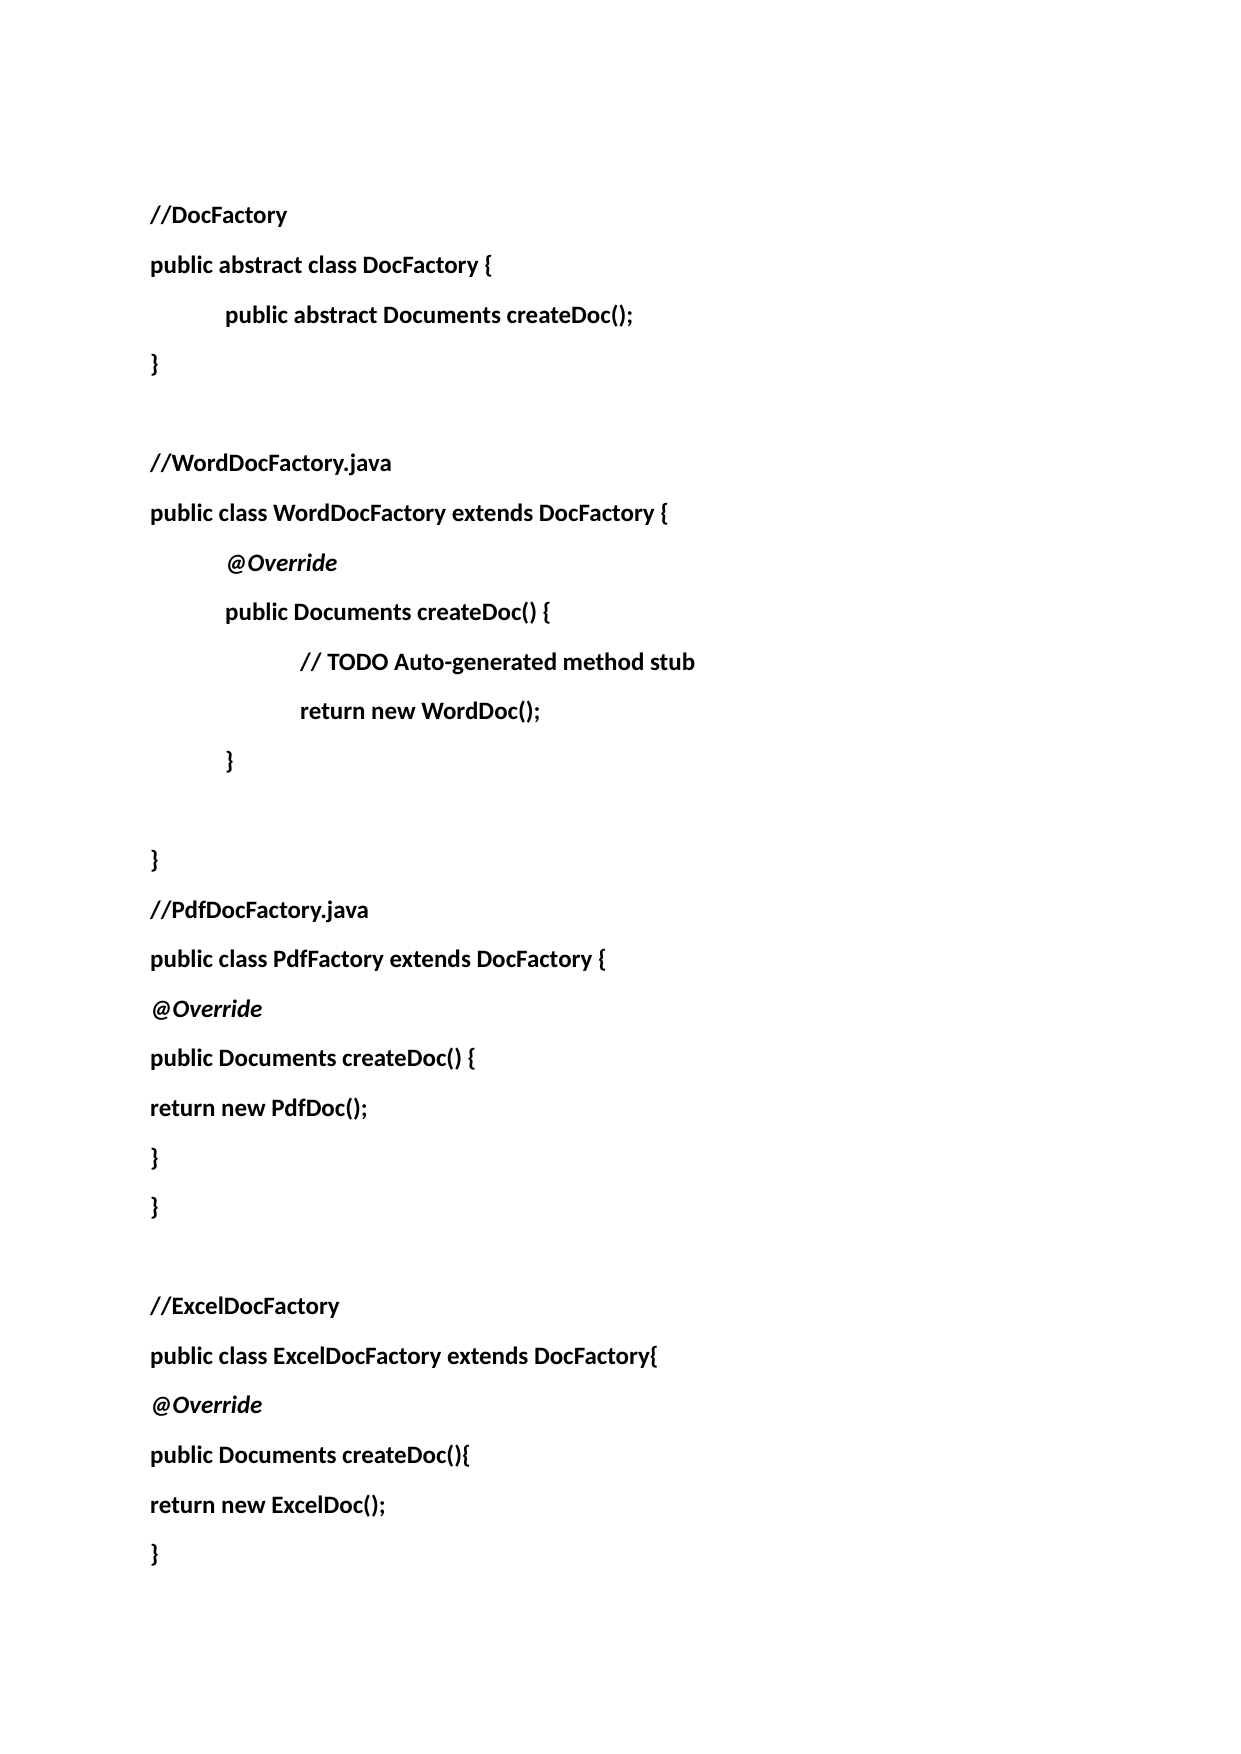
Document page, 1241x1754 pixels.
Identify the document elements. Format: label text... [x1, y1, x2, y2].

text @Override [150, 993, 1090, 1023]
text return new PdfDoc(); [150, 1092, 1090, 1123]
text public abstract class DocFactory { [150, 249, 1090, 280]
text return new WordDoc(); [150, 695, 1090, 726]
text } [150, 844, 1090, 875]
text //PdfDocFactory.java [150, 894, 1090, 924]
text return new ExcelDoc(); [150, 1489, 1090, 1519]
text //ExcelDocFactory [150, 1290, 1090, 1321]
text public Documents createDoc() { [150, 596, 1090, 627]
text public abstract Documents createDoc(); [150, 299, 1090, 329]
text public Documents createDoc() { [150, 1042, 1090, 1073]
text } [150, 348, 1090, 379]
text public class WordDocFactory extends DocFactory { [150, 497, 1090, 528]
text @Override [150, 547, 1090, 577]
text } [150, 1538, 1090, 1569]
text //DocFactory [150, 199, 1090, 230]
text // TODO Auto-generated method stub [150, 646, 1090, 676]
text public class PdfFactory extends DocFactory { [150, 943, 1090, 974]
text public Documents createDoc(){ [150, 1439, 1090, 1470]
text //WordDocFactory.java [150, 447, 1090, 478]
text } [150, 1191, 1090, 1222]
text @Override [150, 1389, 1090, 1420]
text } [150, 745, 1090, 776]
text } [150, 1142, 1090, 1172]
text public class ExcelDocFactory extends DocFactory{ [150, 1340, 1090, 1371]
